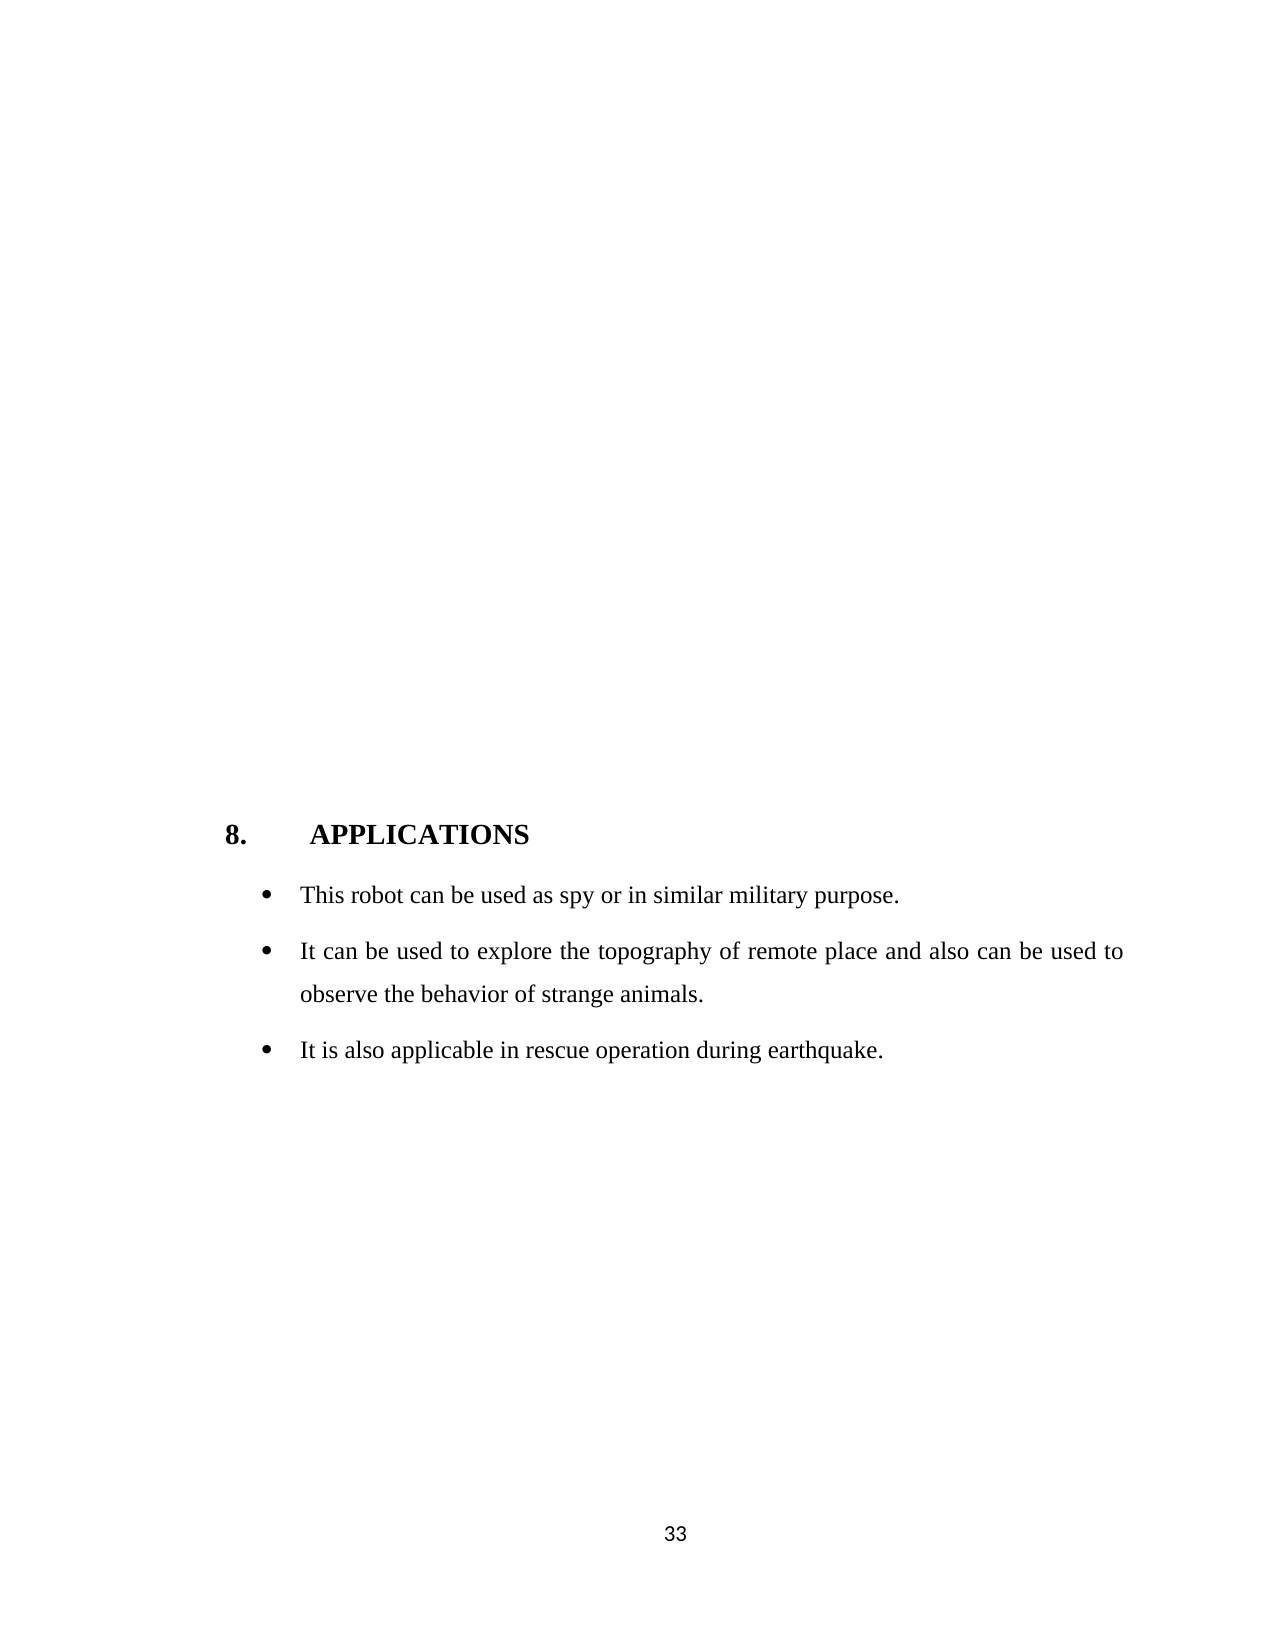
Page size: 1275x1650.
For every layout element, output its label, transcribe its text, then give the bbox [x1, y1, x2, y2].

list APPLICATIONS [225, 817, 1125, 851]
list This robot can be used as spy or in similar military purpose. [262, 880, 1125, 909]
list It can be used to explore the topography of remote place and also can be used to observe the behavior of strange animals. [262, 936, 1125, 1008]
list It is also applicable in rescue operation during earthquake. [262, 1035, 1125, 1063]
